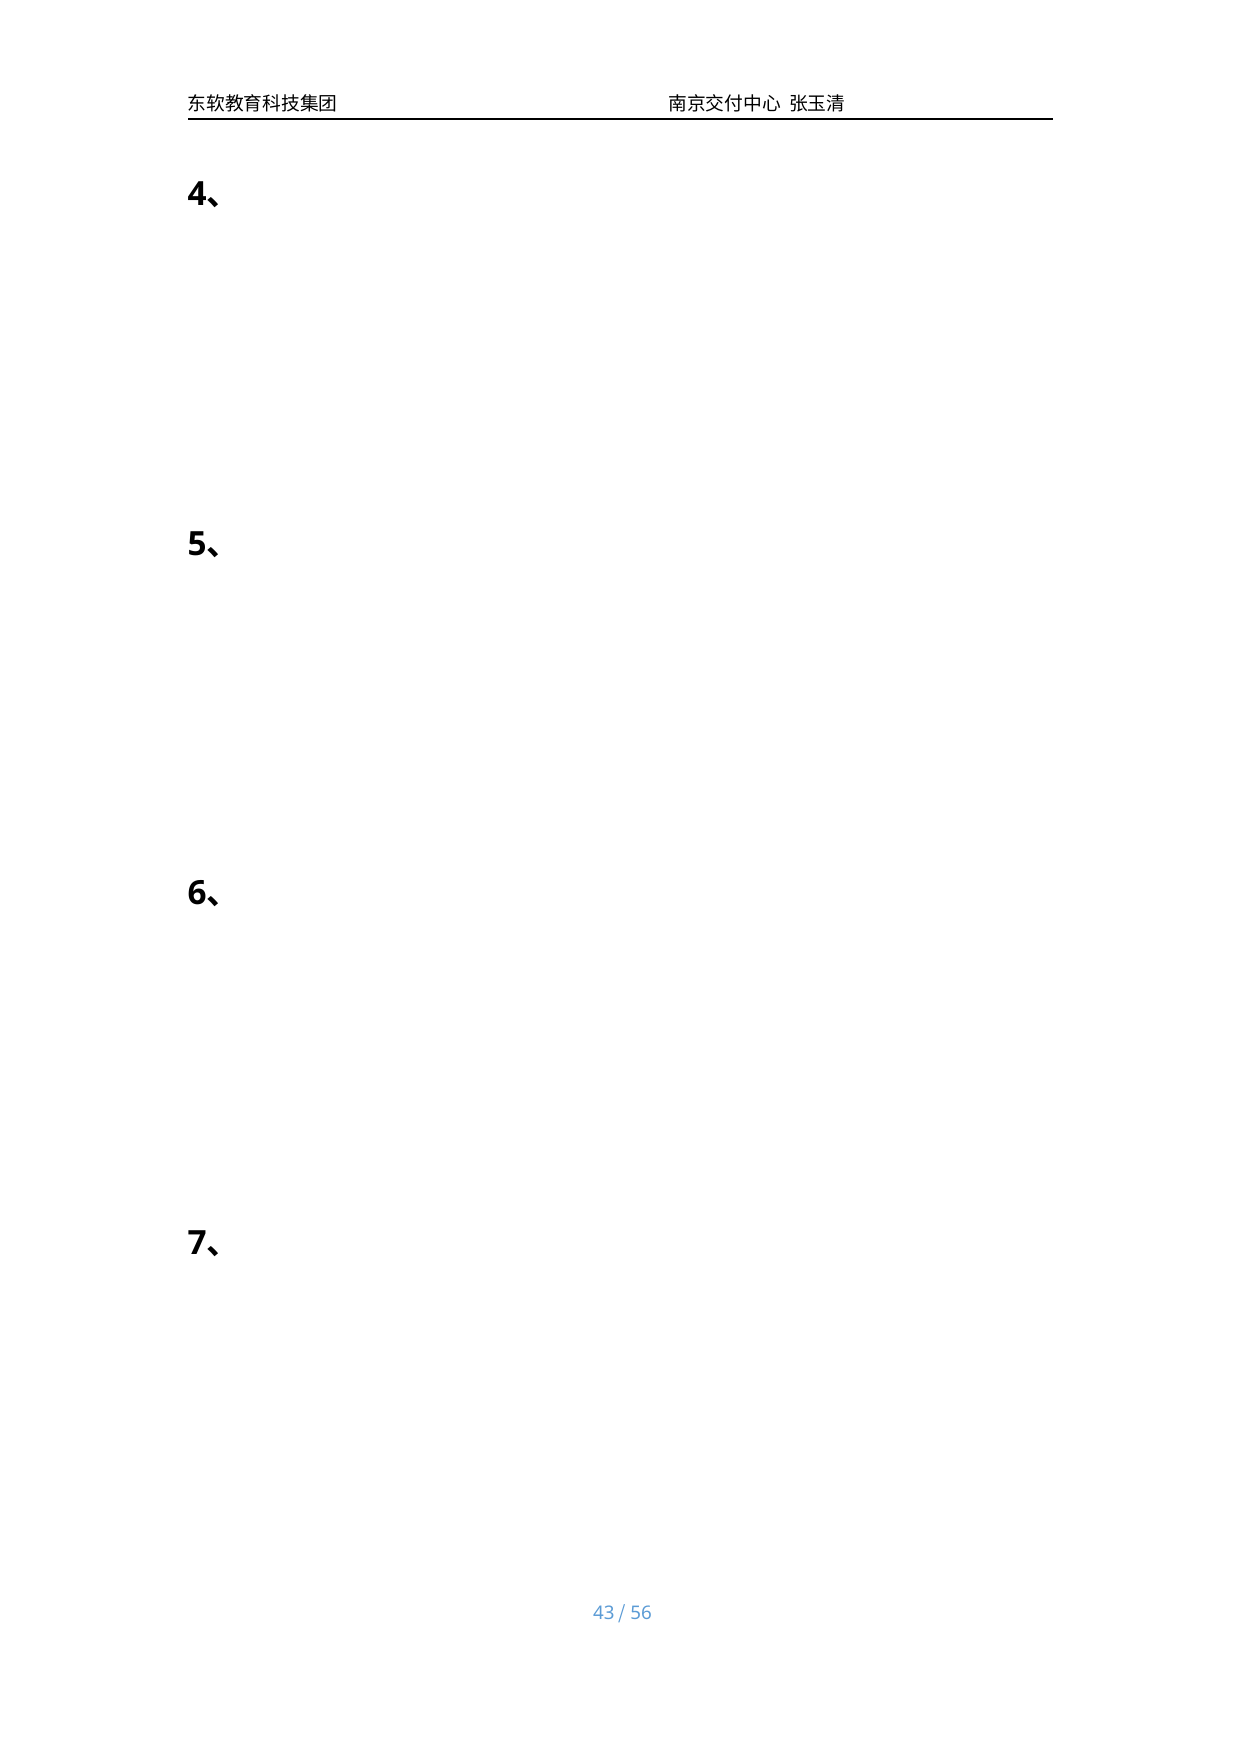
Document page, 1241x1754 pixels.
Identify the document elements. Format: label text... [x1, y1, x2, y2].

subtitle 7、 [187, 1207, 1053, 1272]
subtitle 6、 [187, 858, 1053, 923]
subtitle 5、 [187, 508, 1053, 573]
subtitle 4、 [187, 159, 1053, 224]
